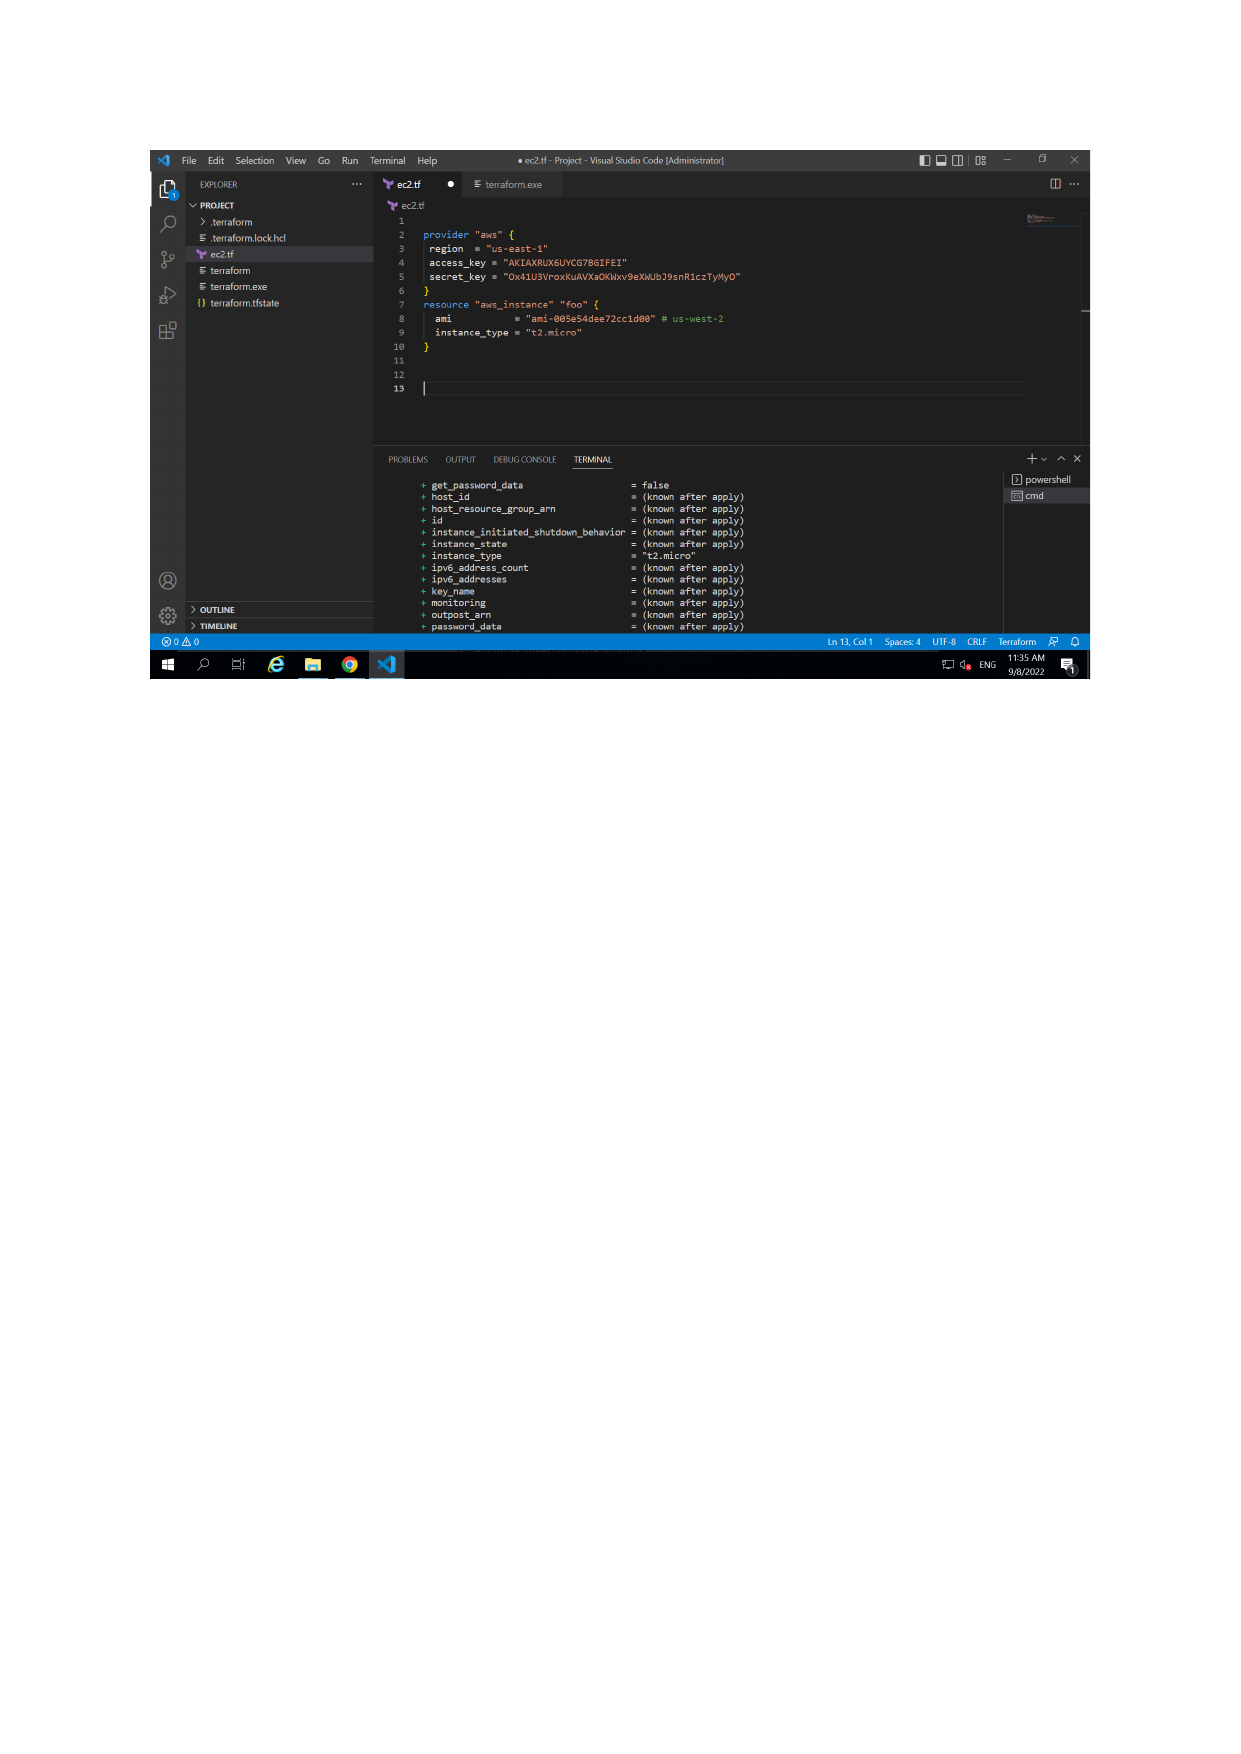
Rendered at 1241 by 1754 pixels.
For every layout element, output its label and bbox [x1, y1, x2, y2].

picture [150, 150, 1091, 679]
